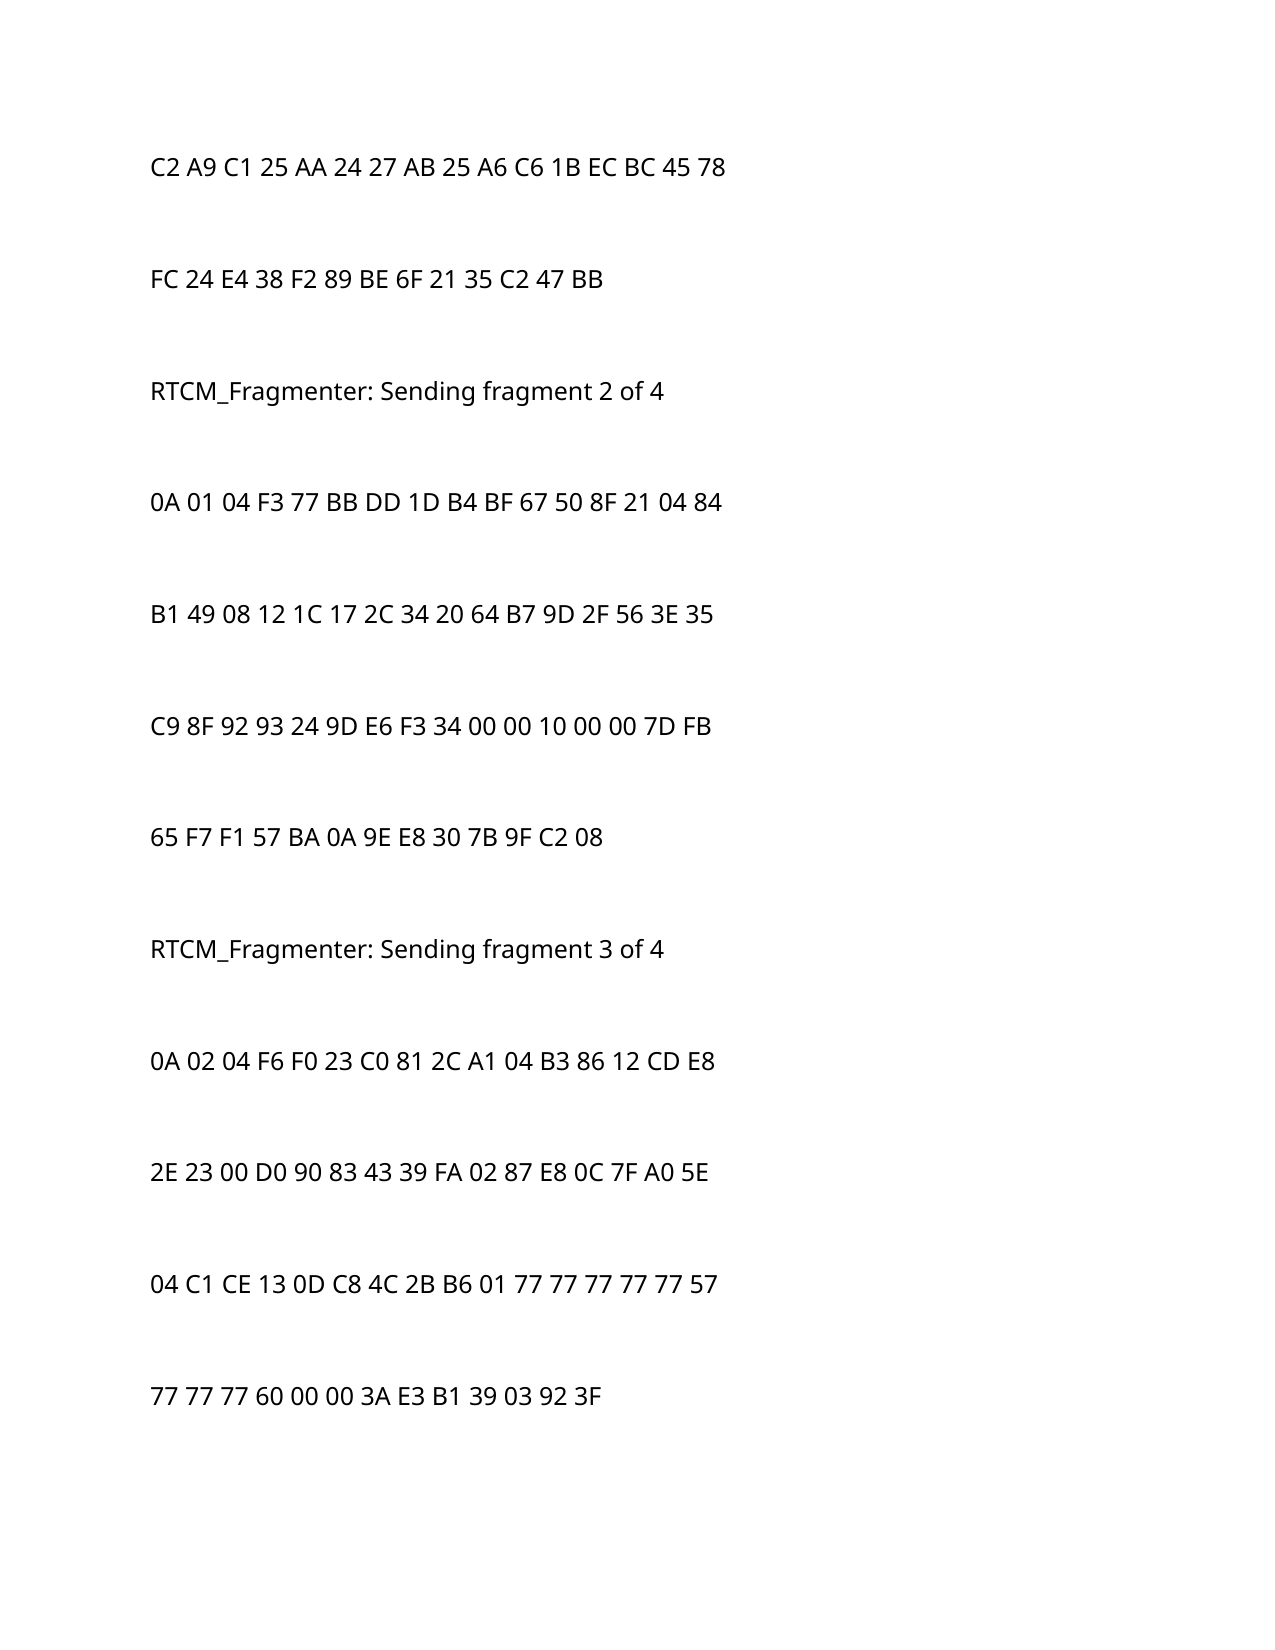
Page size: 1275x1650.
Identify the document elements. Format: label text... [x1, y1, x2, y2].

text 0A 01 04 F3 77 BB DD 1D B4 BF 67 50 8F 21 04 84 [150, 485, 1125, 519]
text RTCM_Fragmenter: Sending fragment 3 of 4 [150, 932, 1125, 966]
text 2E 23 00 D0 90 83 43 39 FA 02 87 E8 0C 7F A0 5E [150, 1155, 1125, 1189]
text RTCM_Fragmenter: Sending fragment 2 of 4 [150, 373, 1125, 407]
text 65 F7 F1 57 BA 0A 9E E8 30 7B 9F C2 08 [150, 820, 1125, 854]
text 0A 02 04 F6 F0 23 C0 81 2C A1 04 B3 86 12 CD E8 [150, 1043, 1125, 1077]
text 04 C1 CE 13 0D C8 4C 2B B6 01 77 77 77 77 77 57 [150, 1267, 1125, 1301]
text B1 49 08 12 1C 17 2C 34 20 64 B7 9D 2F 56 3E 35 [150, 597, 1125, 631]
text C9 8F 92 93 24 9D E6 F3 34 00 00 10 00 00 7D FB [150, 708, 1125, 742]
text C2 A9 C1 25 AA 24 27 AB 25 A6 C6 1B EC BC 45 78 [150, 150, 1125, 184]
text FC 24 E4 38 F2 89 BE 6F 21 35 C2 47 BB [150, 262, 1125, 296]
text 77 77 77 60 00 00 3A E3 B1 39 03 92 3F [150, 1378, 1125, 1412]
